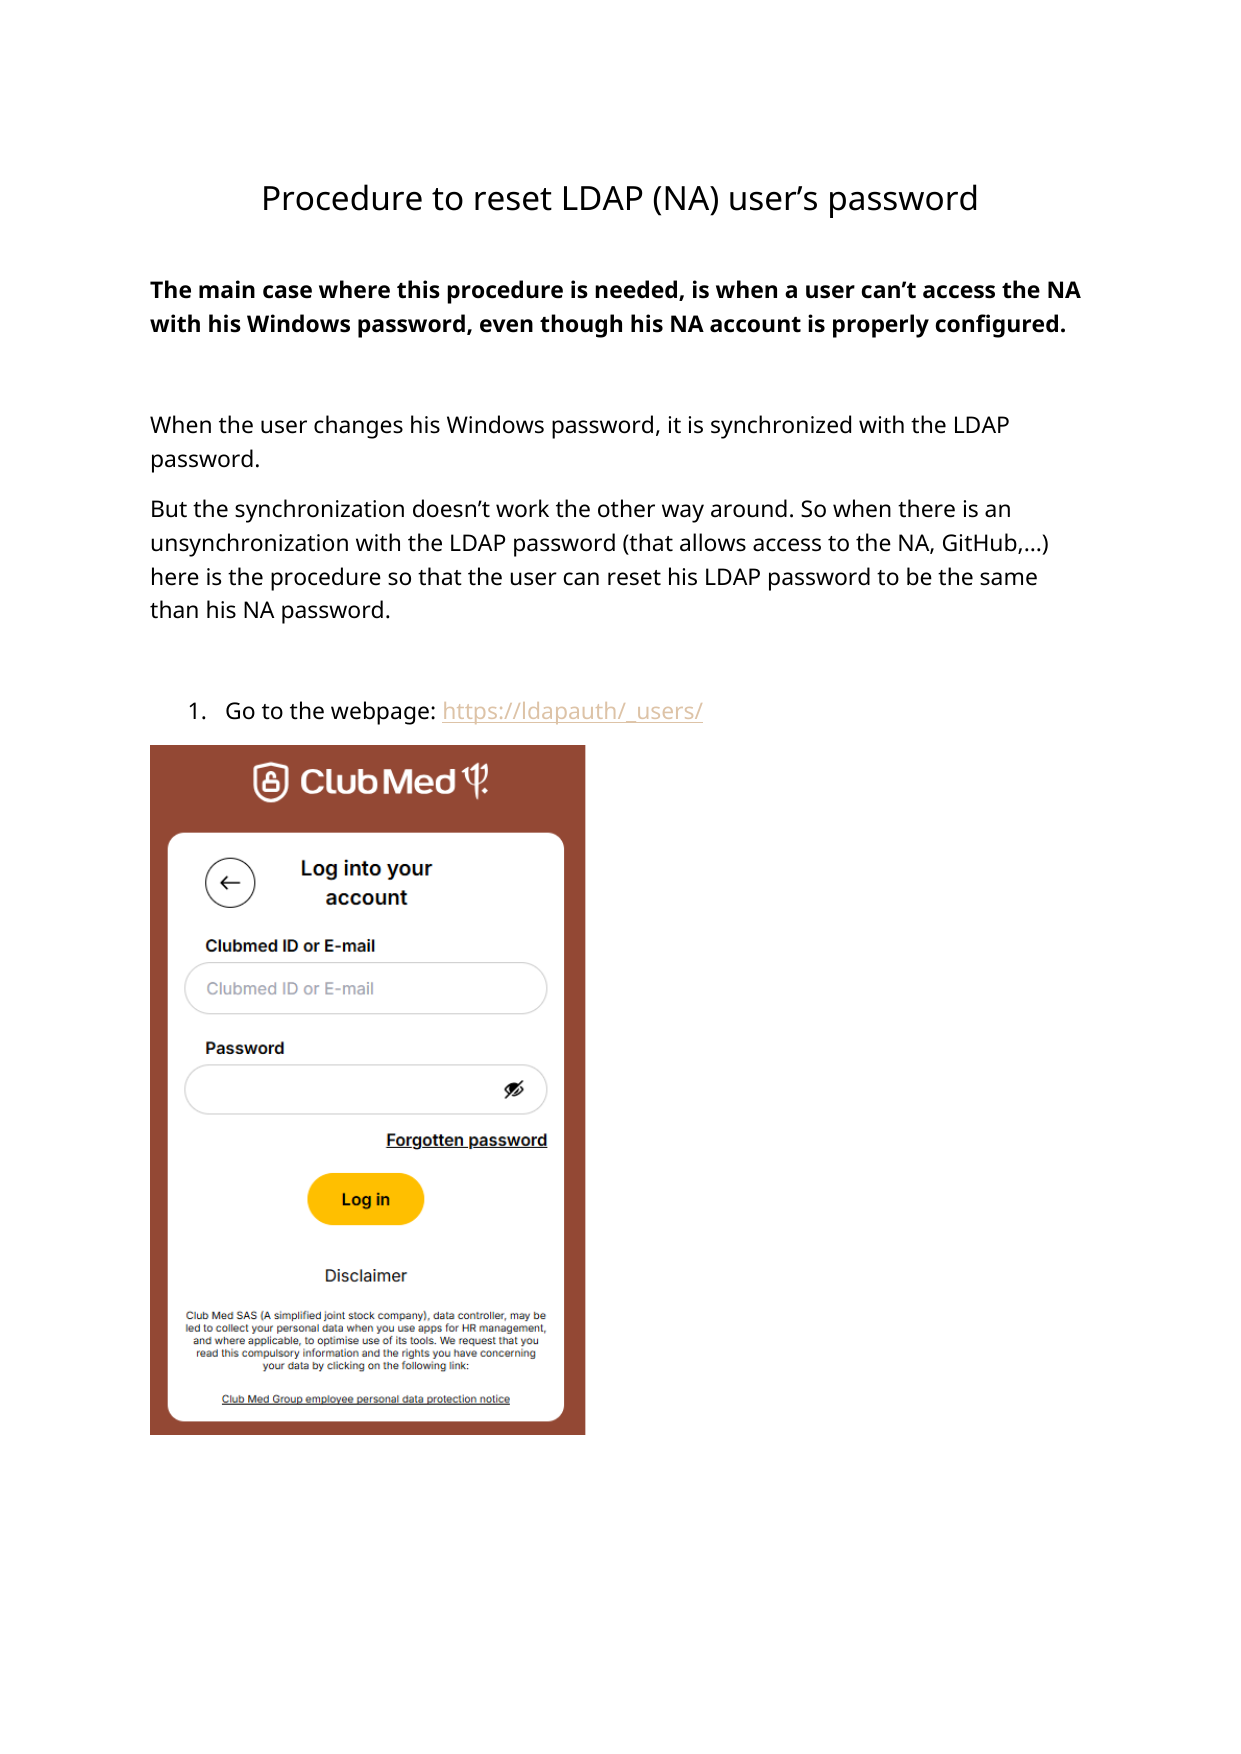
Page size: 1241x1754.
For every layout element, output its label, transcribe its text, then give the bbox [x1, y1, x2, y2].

picture [150, 745, 586, 1435]
text The main case where this procedure is needed, is when a user can’t access the NA with his Windows password, even though his NA account is properly configured. [150, 274, 1090, 339]
subtitle Procedure to reset LDAP (NA) user’s password [150, 175, 1090, 220]
text But the synchronization doesn’t work the other way around. So when there is an unsynchronization with the LDAP password (that allows access to the NA, GitHub,…) here is the procedure so that the user can reset his LDAP password to be the same than his NA password. [150, 493, 1090, 626]
text When the user changes his Windows password, it is synchronized with the LDAP password. [150, 409, 1090, 474]
list Go to the webpage: https://ldapauth/_users/ [187, 695, 1090, 726]
